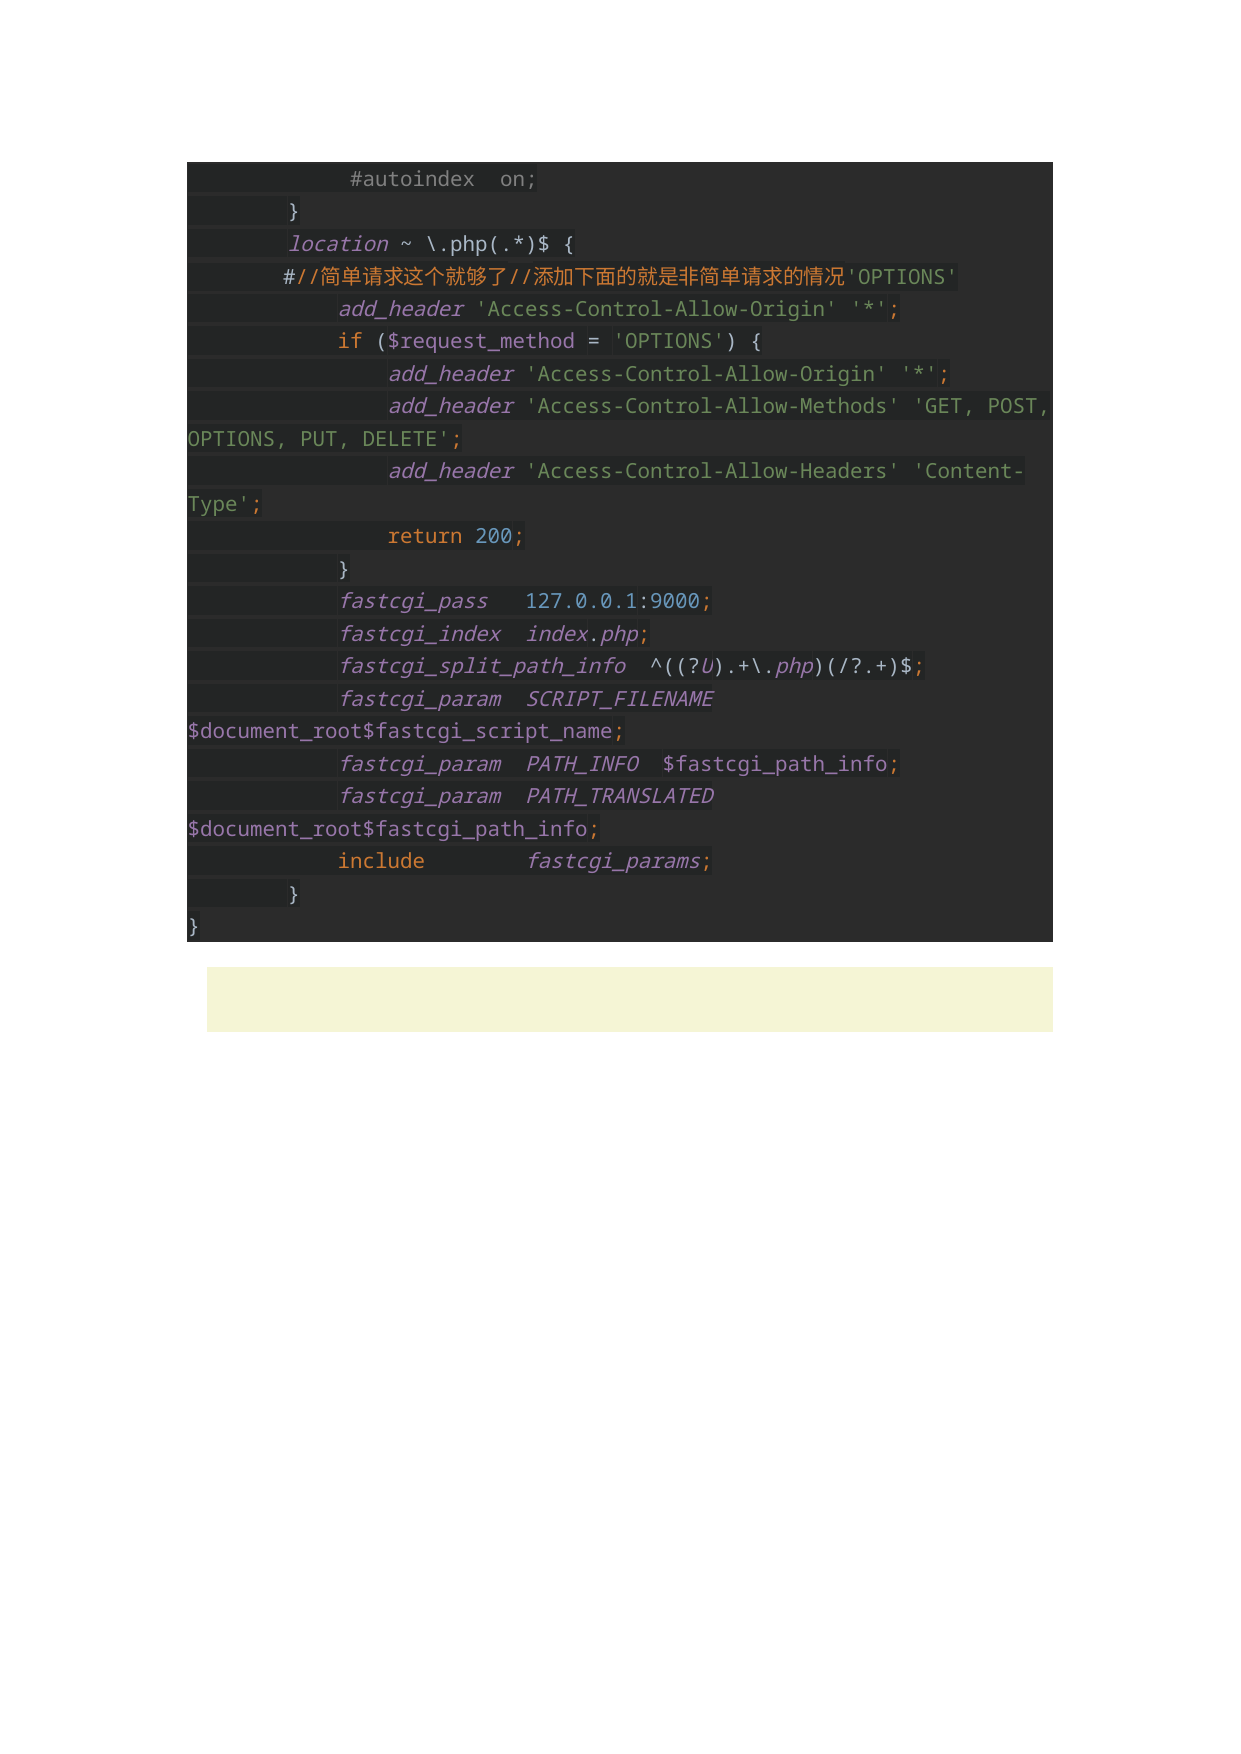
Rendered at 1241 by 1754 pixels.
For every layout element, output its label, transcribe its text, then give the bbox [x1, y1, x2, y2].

text #//简单请求这个就够了//添加下面的就是非简单请求的情况'OPTIONS' add_header 'Access-Control-Allow-Origin' '*'; if ($request_method = 'OPTIONS') { add_header 'Access-Control-Allow-Origin' '*'; add_header 'Access-Control-Allow-Methods' 'GET, POST, OPTIONS, PUT, DELETE'; add_header 'Access-Control-Allow-Headers' 'Content-Type'; return 200; } fastcgi_pass 127.0.0.1:9000; fastcgi_index index.php; fastcgi_split_path_info ^((?U).+\.php)(/?.+)$; fastcgi_param SCRIPT_FILENAME $document_root$fastcgi_script_name; fastcgi_param PATH_INFO $fastcgi_path_info; fastcgi_param PATH_TRANSLATED $document_root$fastcgi_path_info; include fastcgi_params; } } [187, 259, 1053, 942]
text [187, 162, 1053, 259]
